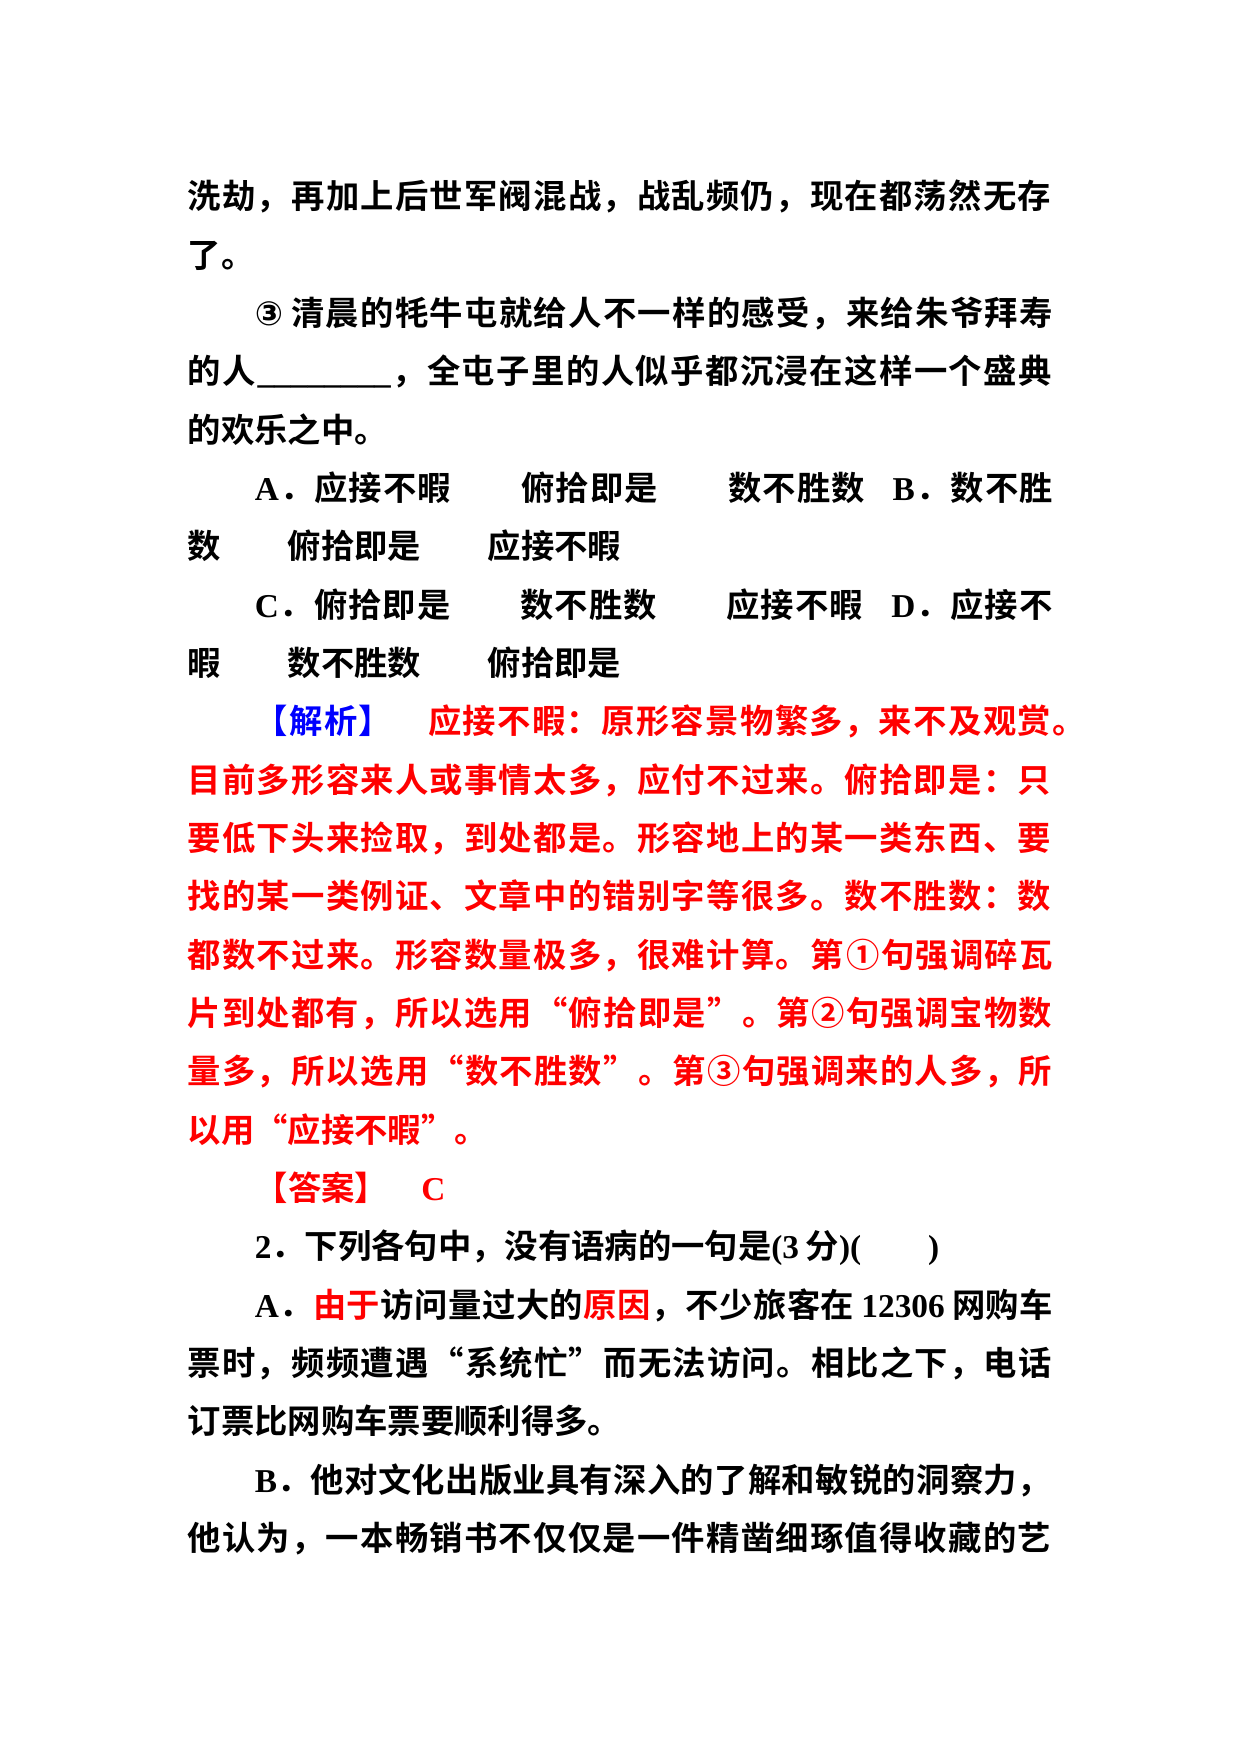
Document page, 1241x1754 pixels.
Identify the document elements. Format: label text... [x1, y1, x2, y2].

text 【解析】 应接不暇：原形容景物繁多，来不及观赏。目前多形容来人或事情太多，应付不过来。俯拾即是：只要低下头来捡取，到处都是。形容地上的某一类东西、要找的某一类例证、文章中的错别字等很多。数不胜数：数都数不过来。形容数量极多，很难计算。第①句强调碎瓦片到处都有，所以选用“俯拾即是”。第②句强调宝物数量多，所以选用“数不胜数”。第③句强调来的人多，所以用“应接不暇”。 [187, 687, 1053, 1154]
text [187, 1445, 1053, 1562]
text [187, 162, 1053, 279]
text 【答案】 C [187, 1154, 1053, 1212]
text A．应接不暇 俯拾即是 数不胜数 B．数不胜数 俯拾即是 应接不暇 [187, 454, 1053, 570]
text 2．下列各句中，没有语病的一句是(3分)( ) [187, 1212, 1053, 1270]
text ③清晨的牦牛屯就给人不一样的感受，来给朱爷拜寿的人________，全屯子里的人似乎都沉浸在这样一个盛典的欢乐之中。 [187, 279, 1053, 454]
text A．由于访问量过大的原因，不少旅客在12306网购车票时，频频遭遇“系统忙”而无法访问。相比之下，电话订票比网购车票要顺利得多。 [187, 1270, 1053, 1445]
text C．俯拾即是 数不胜数 应接不暇 D．应接不暇 数不胜数 俯拾即是 [187, 570, 1053, 687]
